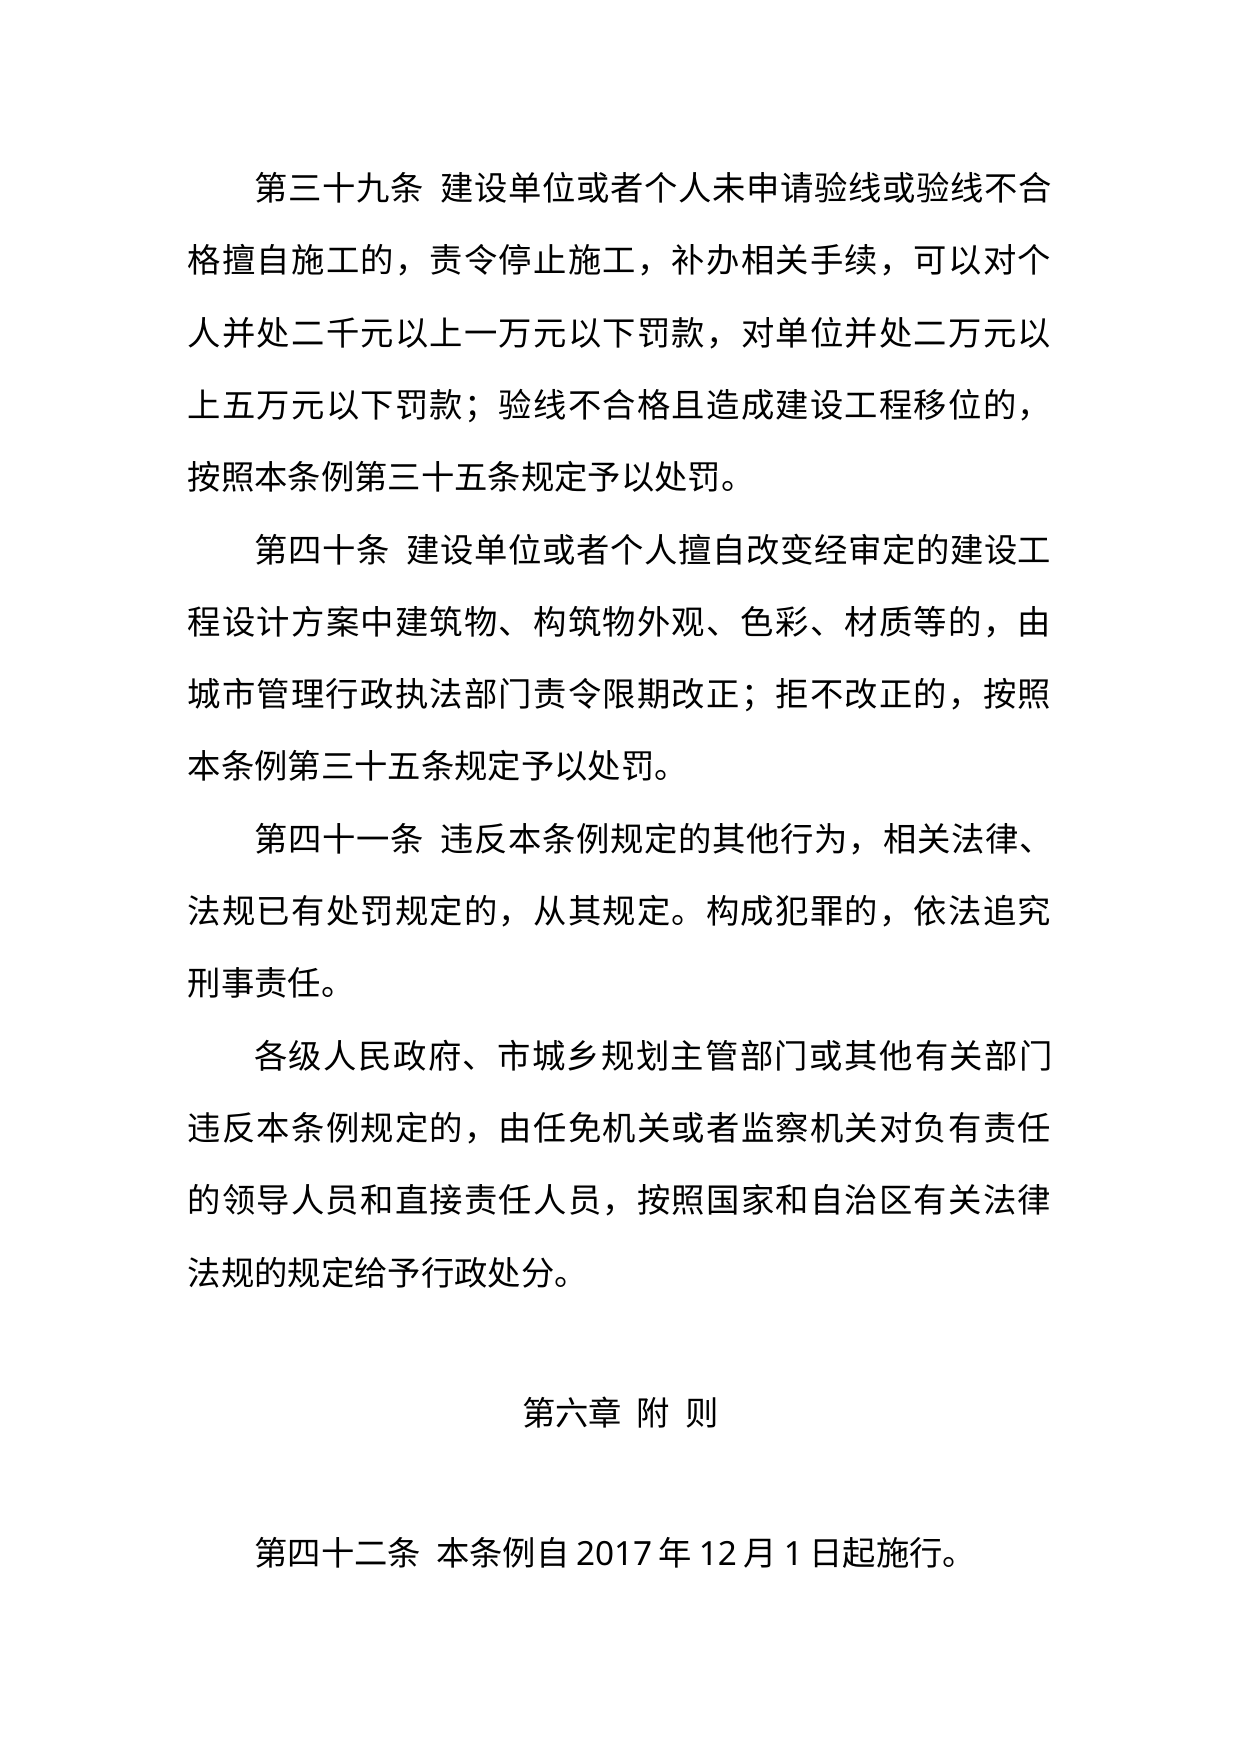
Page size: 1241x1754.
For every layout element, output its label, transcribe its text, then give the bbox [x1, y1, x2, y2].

text 第四十一条 违反本条例规定的其他行为，相关法律、法规已有处罚规定的，从其规定。构成犯罪的，依法追究刑事责任。 [187, 813, 1053, 1005]
text 第三十九条 建设单位或者个人未申请验线或验线不合格擅自施工的，责令停止施工，补办相关手续，可以对个人并处二千元以上一万元以下罚款，对单位并处二万元以上五万元以下罚款；验线不合格且造成建设工程移位的，按照本条例第三十五条规定予以处罚。 [187, 162, 1053, 499]
text 各级人民政府、市城乡规划主管部门或其他有关部门违反本条例规定的，由任免机关或者监察机关对负有责任的领导人员和直接责任人员，按照国家和自治区有关法律、法规的规定给予行政处分。 [187, 1029, 1053, 1294]
text 第四十二条 本条例自2017年12月1日起施行。 [187, 1527, 1053, 1576]
text 第六章 附 则 [187, 1387, 1053, 1435]
text 第四十条 建设单位或者个人擅自改变经审定的建设工程设计方案中建筑物、构筑物外观、色彩、材质等的，由城市管理行政执法部门责令限期改正；拒不改正的，按照本条例第三十五条规定予以处罚。 [187, 523, 1053, 788]
